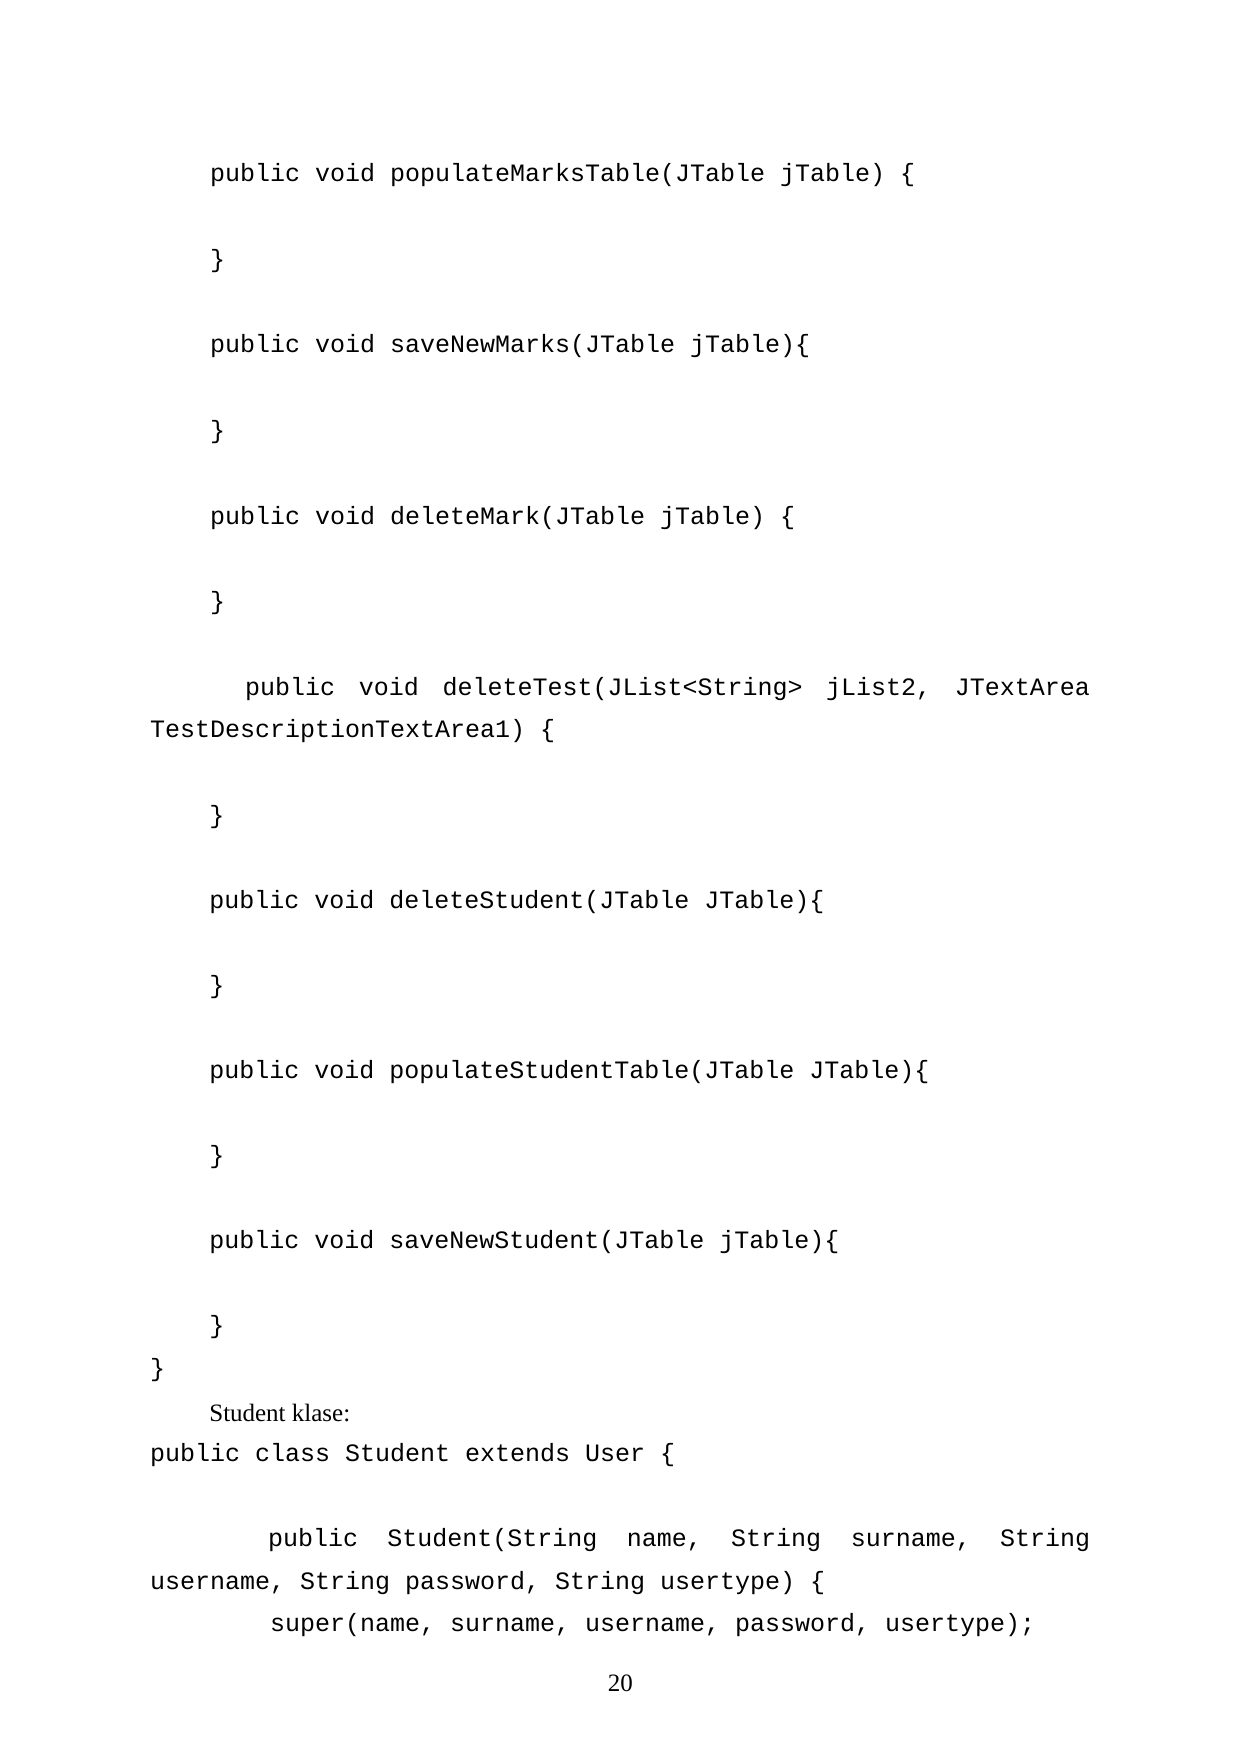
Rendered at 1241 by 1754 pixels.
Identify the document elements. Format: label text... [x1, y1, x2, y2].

text public void saveNewStudent(JTable jTable){ [150, 1228, 1090, 1256]
text public void saveNewMarks(JTable jTable){ [150, 332, 1090, 360]
text Student klase: [150, 1398, 1090, 1426]
text public class Student extends User { [150, 1441, 1090, 1469]
text public void deleteStudent(JTable JTable){ [150, 888, 1090, 916]
text public void deleteTest(JList<String> jList2, JTextArea TestDescriptionTextArea1) { [150, 674, 1090, 745]
text } [150, 1355, 1090, 1383]
text } [150, 246, 1090, 275]
text public Student(String name, String surname, String username, String password, String usertype) { [150, 1526, 1090, 1597]
text } [150, 803, 1090, 831]
text public void populateMarksTable(JTable jTable) { [150, 161, 1090, 189]
text } [150, 589, 1090, 617]
text } [150, 1143, 1090, 1171]
text super(name, surname, username, password, usertype); [150, 1611, 1090, 1639]
text } [150, 418, 1090, 446]
text public void deleteMark(JTable jTable) { [150, 503, 1090, 532]
text public void populateStudentTable(JTable JTable){ [150, 1058, 1090, 1086]
text } [150, 1313, 1090, 1341]
text } [150, 973, 1090, 1001]
